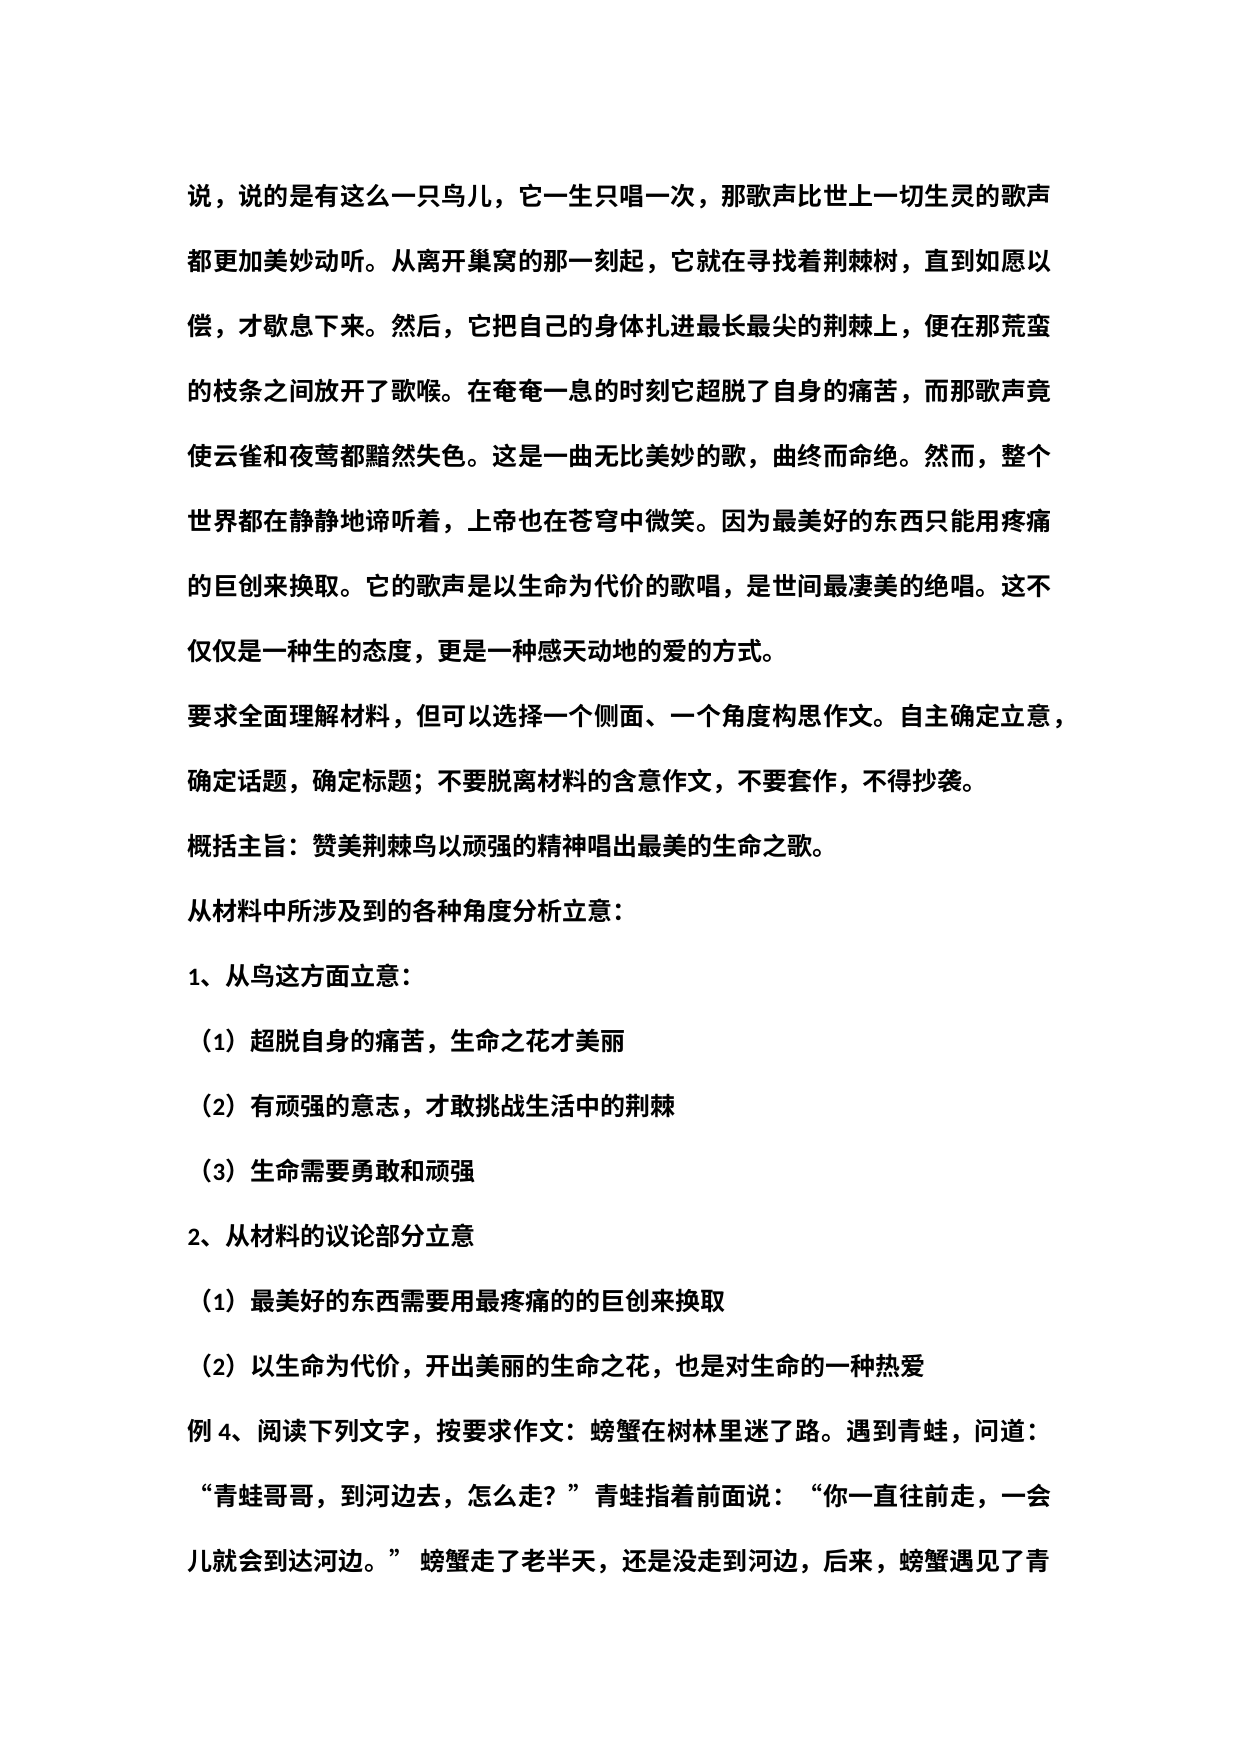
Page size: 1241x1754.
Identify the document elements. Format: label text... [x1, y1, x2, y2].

text 概括主旨：赞美荆棘鸟以顽强的精神唱出最美的生命之歌。 [187, 812, 1053, 877]
text （3）生命需要勇敢和顽强 [187, 1137, 1053, 1202]
text （1）最美好的东西需要用最疼痛的的巨创来换取 [187, 1267, 1053, 1332]
text 2、从材料的议论部分立意 [187, 1202, 1053, 1267]
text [187, 162, 1053, 682]
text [187, 1397, 1053, 1592]
text （2）以生命为代价，开出美丽的生命之花，也是对生命的一种热爱 [187, 1332, 1053, 1397]
text 1、从鸟这方面立意： [187, 942, 1053, 1007]
text 从材料中所涉及到的各种角度分析立意： [187, 877, 1053, 942]
text 要求全面理解材料，但可以选择一个侧面、一个角度构思作文。自主确定立意，确定话题，确定标题；不要脱离材料的含意作文，不要套作，不得抄袭。 [187, 682, 1053, 812]
text （2）有顽强的意志，才敢挑战生活中的荆棘 [187, 1072, 1053, 1137]
text （1）超脱自身的痛苦，生命之花才美丽 [187, 1007, 1053, 1072]
